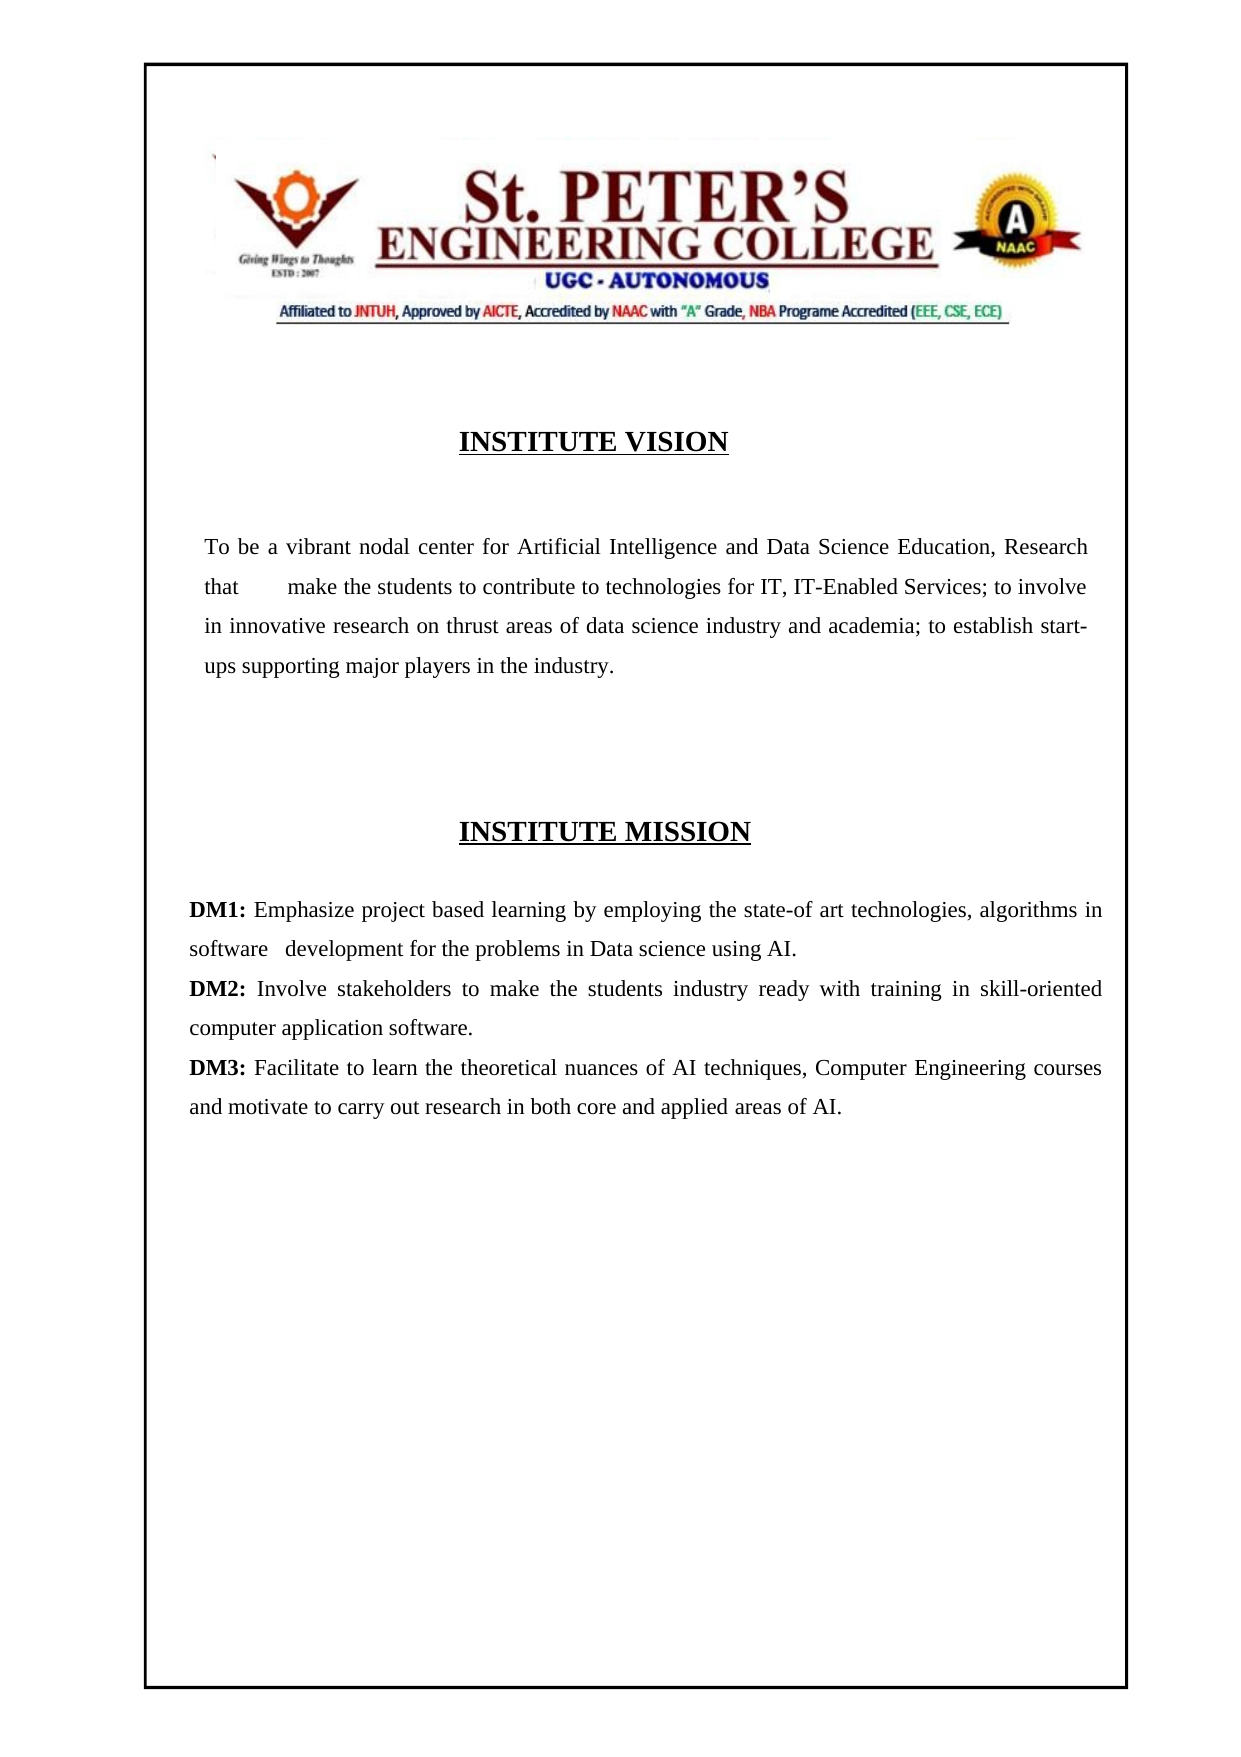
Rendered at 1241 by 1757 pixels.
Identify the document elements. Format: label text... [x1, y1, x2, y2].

text DM2: Involve stakeholders to make the students industry ready with training in skill-oriented computer application software. [189, 975, 1104, 1041]
subtitle INSTITUTE VISION [459, 424, 782, 458]
text DM3: Facilitate to learn the theoretical nuances of AI techniques, Computer Engineering courses and motivate to carry out research in both core and applied areas of AI. [189, 1054, 1104, 1119]
picture [204, 137, 1086, 327]
text To be a vibrant nodal center for Artificial Intelligence and Data Science Education, Research that make the students to contribute to technologies for IT, IT-Enabled Services; to involve in innovative research on thrust areas of data science industry and academia; to establish start-ups supporting major players in the industry. [204, 533, 1089, 678]
subtitle INSTITUTE MISSION [459, 814, 789, 848]
text DM1: Emphasize project based learning by employing the state-of art technologies, algorithms in software development for the problems in Data science using AI. [189, 896, 1104, 962]
